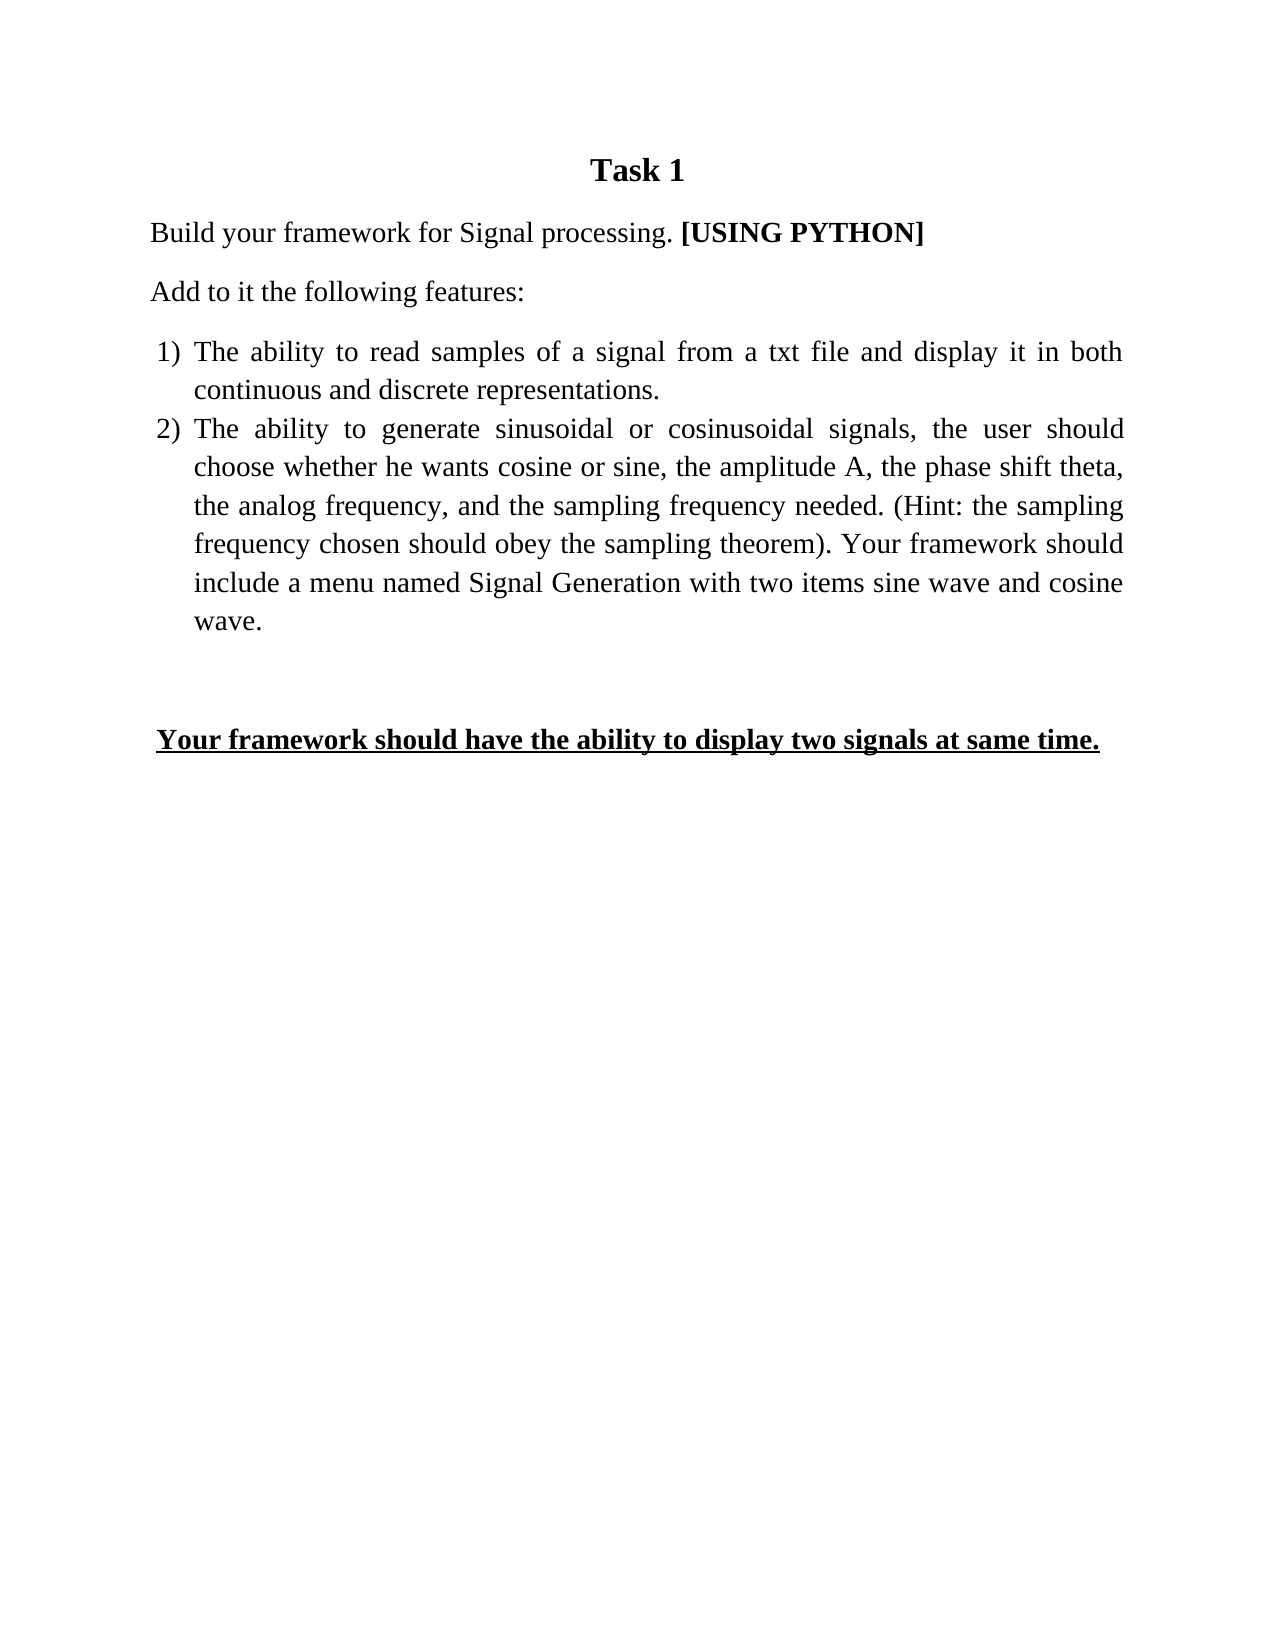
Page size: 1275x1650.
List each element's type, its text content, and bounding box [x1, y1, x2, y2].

text Your framework should have the ability to display two signals at same time. [156, 722, 1125, 756]
list The ability to generate sinusoidal or cosinusoidal signals, the user should choose whether he wants cosine or sine, the amplitude A, the phase shift theta, the analog frequency, and the sampling frequency needed. (Hint: the sampling frequency chosen should obey the sampling theorem). Your framework should include a menu named Signal Generation with two items sine wave and cosine wave. [156, 411, 1125, 637]
text Build your framework for Signal processing. [USING PYTHON] [150, 215, 1125, 248]
list The ability to read samples of a signal from a txt file and display it in both continuous and discrete representations. [156, 334, 1125, 406]
text Task 1 [150, 150, 1125, 188]
text Add to it the following features: [150, 274, 1125, 308]
